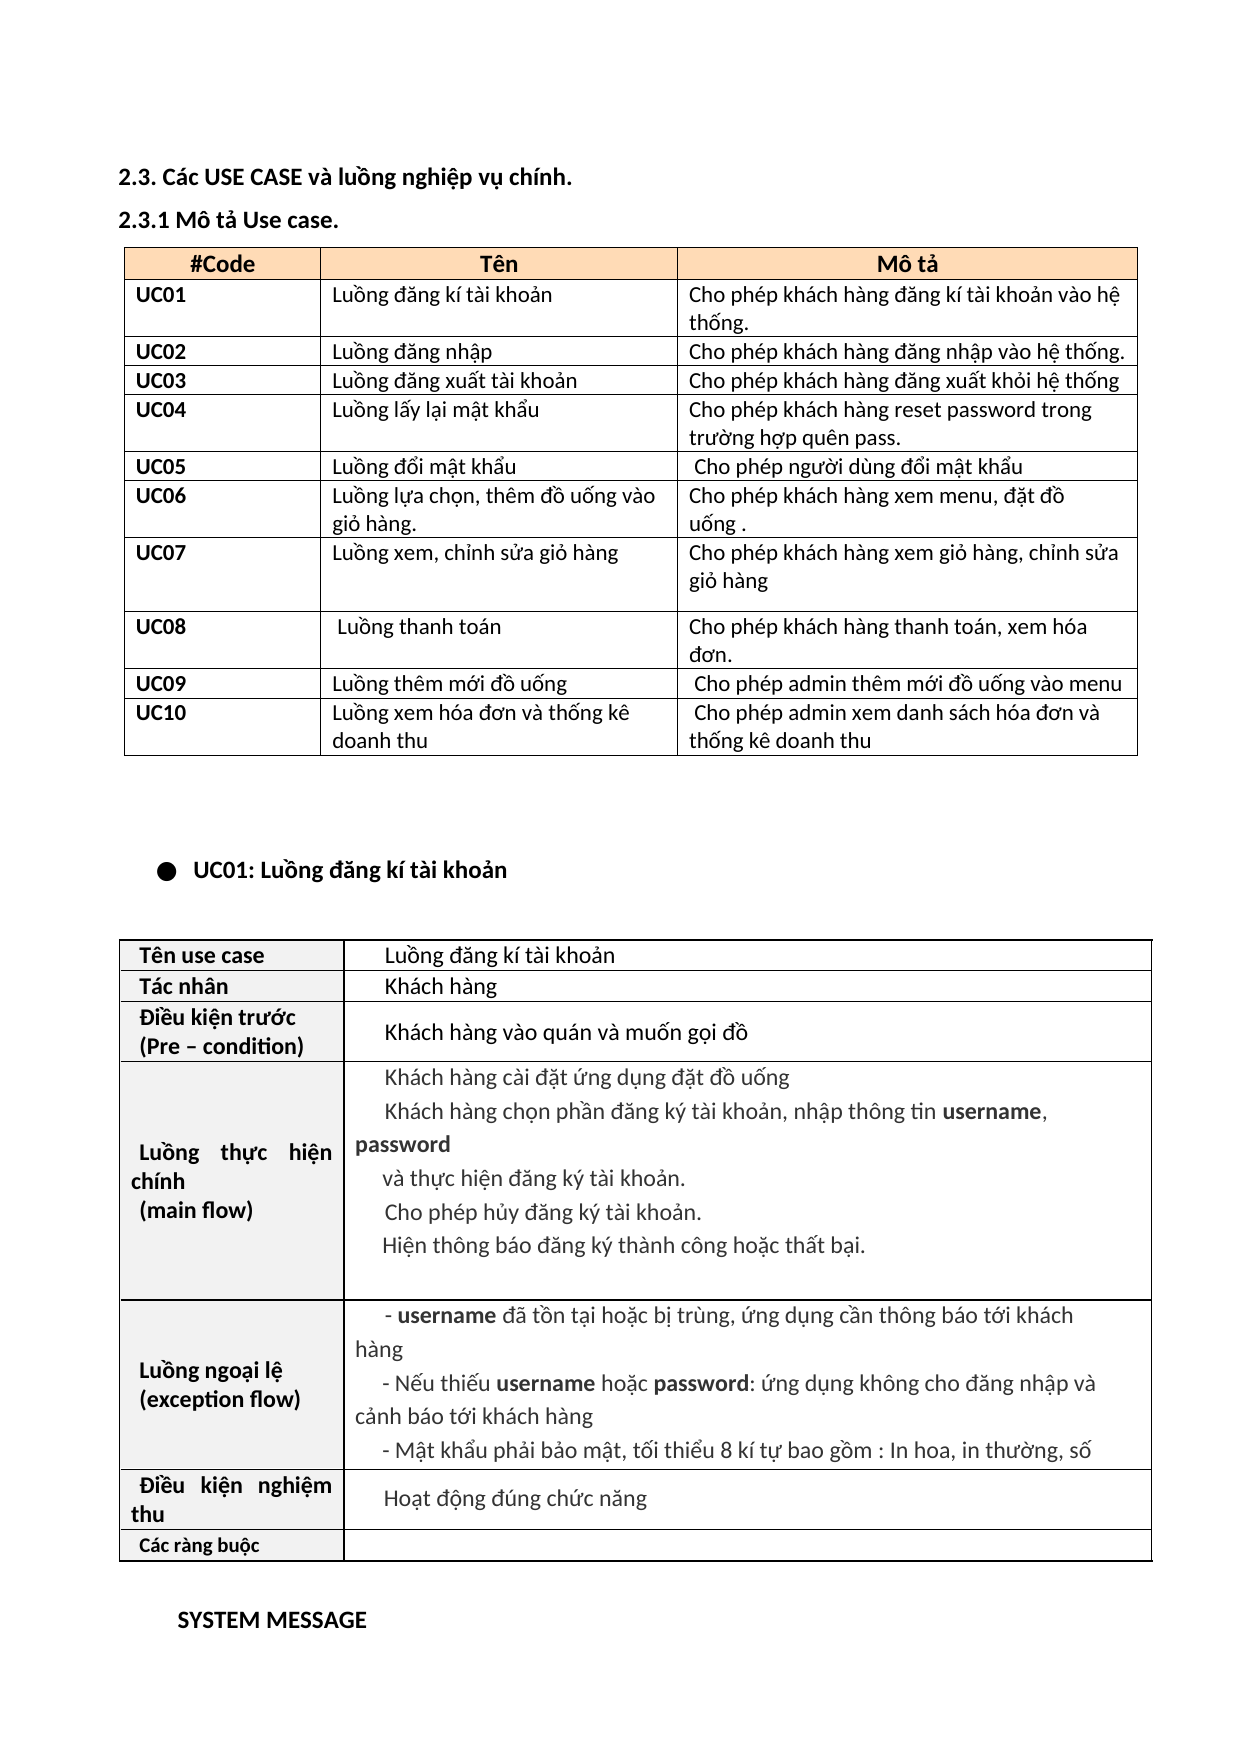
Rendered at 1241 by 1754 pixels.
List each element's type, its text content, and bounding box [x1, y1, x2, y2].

table_cell Luồng lấy lại mật khẩu [321, 395, 677, 451]
table_header #Code [125, 248, 320, 279]
table_header Tên use case [120, 941, 343, 970]
subtitle UC01: Luồng đăng kí tài khoản [156, 842, 1122, 926]
table_cell UC09 [125, 669, 320, 697]
table_cell Luồng ngoại lệ (exception flow) [120, 1300, 343, 1468]
table_cell Tác nhân [120, 971, 343, 1001]
table_cell UC08 [125, 612, 320, 668]
table_cell Luồng đăng kí tài khoản [321, 280, 677, 336]
table_header Mô tả [678, 248, 1137, 279]
table_cell Luồng đăng nhập [321, 337, 677, 365]
table_cell UC07 [125, 538, 320, 611]
table_cell Luồng xem, chỉnh sửa giỏ hàng [321, 538, 677, 611]
table_cell Cho phép khách hàng xem menu, đặt đồ uống . [678, 481, 1137, 537]
table_cell Cho phép khách hàng reset password trong trường hợp quên pass. [678, 395, 1137, 451]
subtitle 2.3.1 Mô tả Use case. [118, 204, 1122, 235]
table_cell Hoạt động đúng chức năng [345, 1470, 1151, 1529]
table_cell Cho phép khách hàng đăng kí tài khoản vào hệ thống. [678, 280, 1137, 336]
table_cell Cho phép khách hàng thanh toán, xem hóa đơn. [678, 612, 1137, 668]
table_cell [345, 1530, 1151, 1560]
table_cell Luồng thêm mới đồ uống [321, 669, 677, 697]
table_cell Khách hàng cài đặt ứng dụng đặt đồ uống Khách hàng chọn phần đăng ký tài khoản, nhập thông tin username, password và thực hiện đăng ký tài khoản. Cho phép hủy đăng ký tài khoản. Hiện thông báo đăng ký thành công hoặc thất bại. [345, 1062, 1151, 1299]
table_cell UC05 [125, 452, 320, 480]
table_cell Cho phép admin xem danh sách hóa đơn và thống kê doanh thu [678, 699, 1137, 754]
table_cell Cho phép khách hàng xem giỏ hàng, chỉnh sửa giỏ hàng [678, 538, 1137, 611]
table_cell Cho phép khách hàng đăng nhập vào hệ thống. [678, 337, 1137, 365]
table_cell UC01 [125, 280, 320, 336]
table_cell Điều kiện nghiệm thu [120, 1470, 343, 1529]
subtitle SYSTEM MESSAGE [148, 1604, 1122, 1635]
table_cell UC06 [125, 481, 320, 537]
table_cell Luồng đăng xuất tài khoản [321, 366, 677, 394]
table_cell Luồng lựa chọn, thêm đồ uống vào giỏ hàng. [321, 481, 677, 537]
table_header Tên [321, 248, 677, 279]
table_cell UC02 [125, 337, 320, 365]
table_cell UC04 [125, 395, 320, 451]
table_cell Luồng xem hóa đơn và thống kê doanh thu [321, 699, 677, 754]
table_cell Luồng thực hiện chính (main flow) [120, 1062, 343, 1299]
table_cell Điều kiện trước (Pre – condition) [120, 1002, 343, 1061]
table_cell Khách hàng [345, 971, 1151, 1001]
table_cell Luồng đổi mật khẩu [321, 452, 677, 480]
table_cell Các ràng buộc [120, 1530, 343, 1560]
table_cell Khách hàng vào quán và muốn gọi đồ [345, 1002, 1151, 1061]
table_header Luồng đăng kí tài khoản [345, 941, 1151, 970]
table_cell Cho phép khách hàng đăng xuất khỏi hệ thống [678, 366, 1137, 394]
table_cell Cho phép người dùng đổi mật khẩu [678, 452, 1137, 480]
table_cell UC10 [125, 699, 320, 754]
table_cell - username đã tồn tại hoặc bị trùng, ứng dụng cần thông báo tới khách hàng - Nếu thiếu username hoặc password: ứng dụng không cho đăng nhập và cảnh báo tới khách hàng - Mật khẩu phải bảo mật, tối thiểu 8 kí tự bao gồm : In hoa, in thường, số [345, 1301, 1151, 1468]
table_cell UC03 [125, 366, 320, 394]
table_cell Cho phép admin thêm mới đồ uống vào menu [678, 669, 1137, 697]
subtitle 2.3. Các USE CASE và luồng nghiệp vụ chính. [118, 161, 1122, 192]
table_cell Luồng thanh toán [321, 612, 677, 668]
